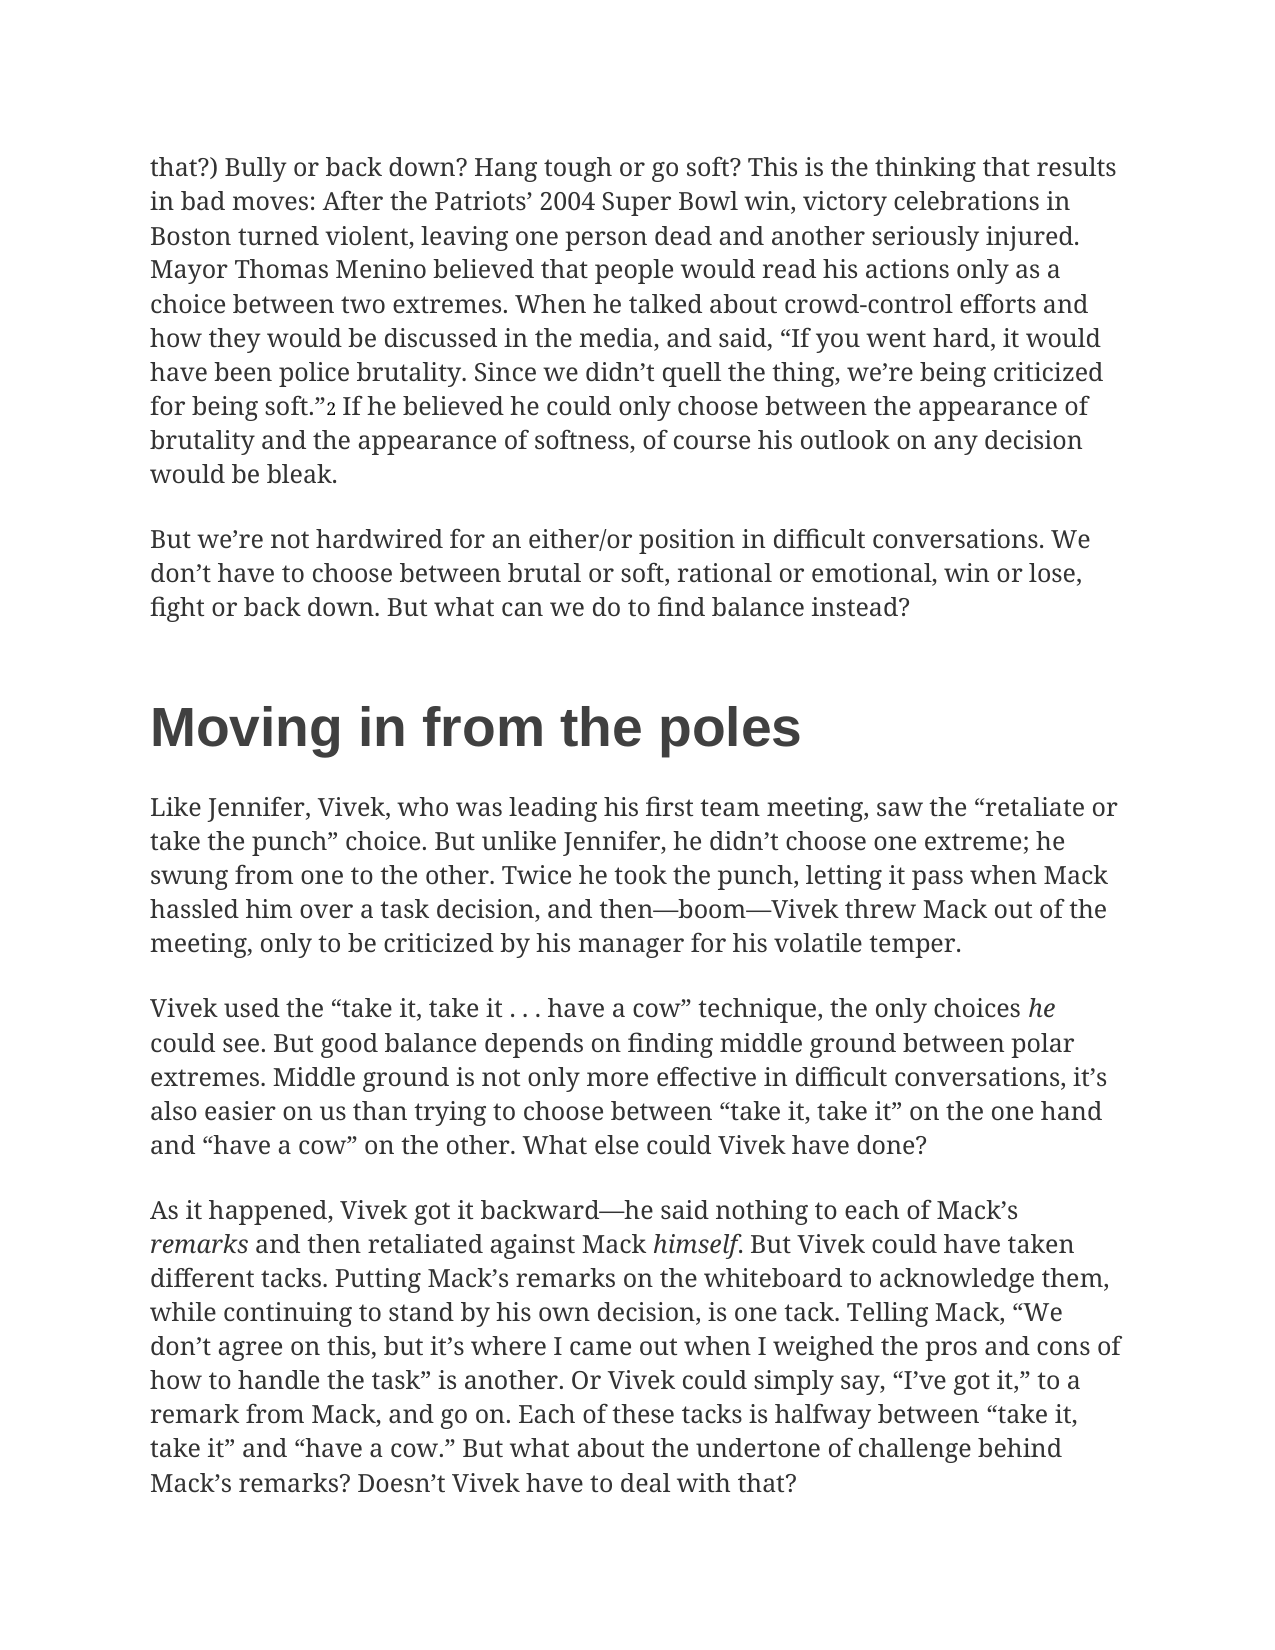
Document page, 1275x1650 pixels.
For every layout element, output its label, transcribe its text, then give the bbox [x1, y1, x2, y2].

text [150, 150, 1125, 491]
text As it happened, Vivek got it backward—he said nothing to each of Mack’s remarks and then retaliated against Mack himself. But Vivek could have taken different tacks. Putting Mack’s remarks on the whiteboard to acknowledge them, while continuing to stand by his own decision, is one tack. Telling Mack, “We don’t agree on this, but it’s where I came out when I weighed the pros and cons of how to handle the task” is another. Or Vivek could simply say, “I’ve got it,” to a remark from Mack, and go on. Each of these tacks is halfway between “take it, take it” and “have a cow.” But what about the undertone of challenge behind Mack’s remarks? Doesn’t Vivek have to deal with that? [150, 1193, 1125, 1499]
text But we’re not hardwired for an either/or position in difficult conversations. We don’t have to choose between brutal or soft, rational or emotional, win or lose, fight or back down. But what can we do to find balance instead? [150, 522, 1125, 624]
text Vivek used the “take it, take it . . . have a cow” technique, the only choices he could see. But good balance depends on finding middle ground between polar extremes. Middle ground is not only more effective in difficult conversations, it’s also easier on us than trying to choose between “take it, take it” on the one hand and “have a cow” on the other. What else could Vivek have done? [150, 991, 1125, 1161]
text Like Jennifer, Vivek, who was leading his first team meeting, saw the “retaliate or take the punch” choice. But unlike Jennifer, he didn’t choose one extreme; he swung from one to the other. Twice he took the punch, letting it pass when Mack hassled him over a task decision, and then—boom—Vivek threw Mack out of the meeting, only to be criticized by his manager for his volatile temper. [150, 789, 1125, 960]
subtitle Moving in from the poles [150, 655, 1125, 758]
